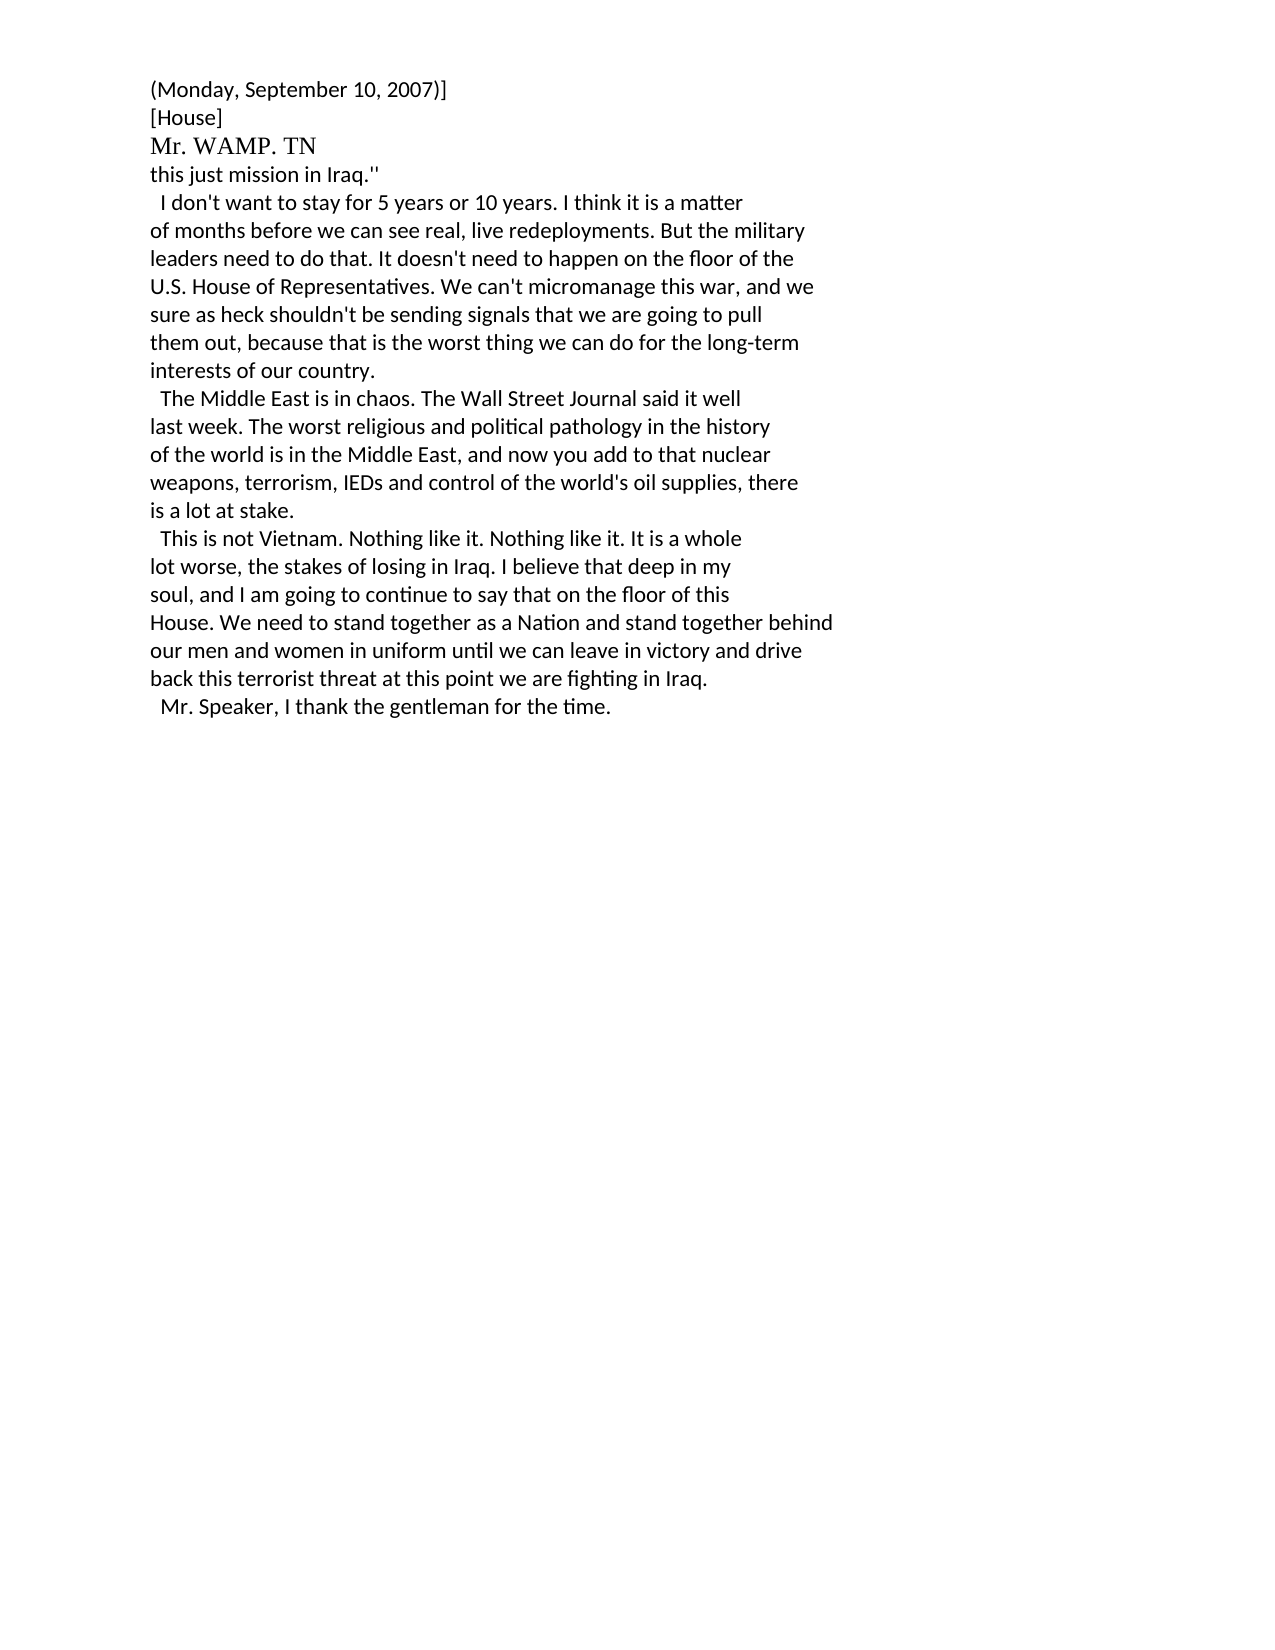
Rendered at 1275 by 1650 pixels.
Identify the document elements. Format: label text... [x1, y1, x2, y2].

text leaders need to do that. It doesn't need to happen on the floor of the [150, 244, 1125, 272]
text House. We need to stand together as a Nation and stand together behind [150, 608, 1125, 636]
text this just mission in Iraq.'' [150, 160, 1125, 188]
text Mr. Speaker, I thank the gentleman for the time. [150, 692, 1125, 720]
text of the world is in the Middle East, and now you add to that nuclear [150, 440, 1125, 468]
text The Middle East is in chaos. The Wall Street Journal said it well [150, 384, 1125, 412]
text lot worse, the stakes of losing in Iraq. I believe that deep in my [150, 552, 1125, 580]
text weapons, terrorism, IEDs and control of the world's oil supplies, there [150, 468, 1125, 496]
text is a lot at stake. [150, 496, 1125, 524]
text sure as heck shouldn't be sending signals that we are going to pull [150, 300, 1125, 328]
text them out, because that is the worst thing we can do for the long-term [150, 328, 1125, 356]
text U.S. House of Representatives. We can't micromanage this war, and we [150, 272, 1125, 300]
text I don't want to stay for 5 years or 10 years. I think it is a matter [150, 188, 1125, 216]
text last week. The worst religious and political pathology in the history [150, 412, 1125, 440]
text our men and women in uniform until we can leave in victory and drive [150, 636, 1125, 664]
text This is not Vietnam. Nothing like it. Nothing like it. It is a whole [150, 524, 1125, 552]
text of months before we can see real, live redeployments. But the military [150, 216, 1125, 244]
text interests of our country. [150, 356, 1125, 384]
text back this terrorist threat at this point we are fighting in Iraq. [150, 664, 1125, 692]
text soul, and I am going to continue to say that on the floor of this [150, 580, 1125, 608]
